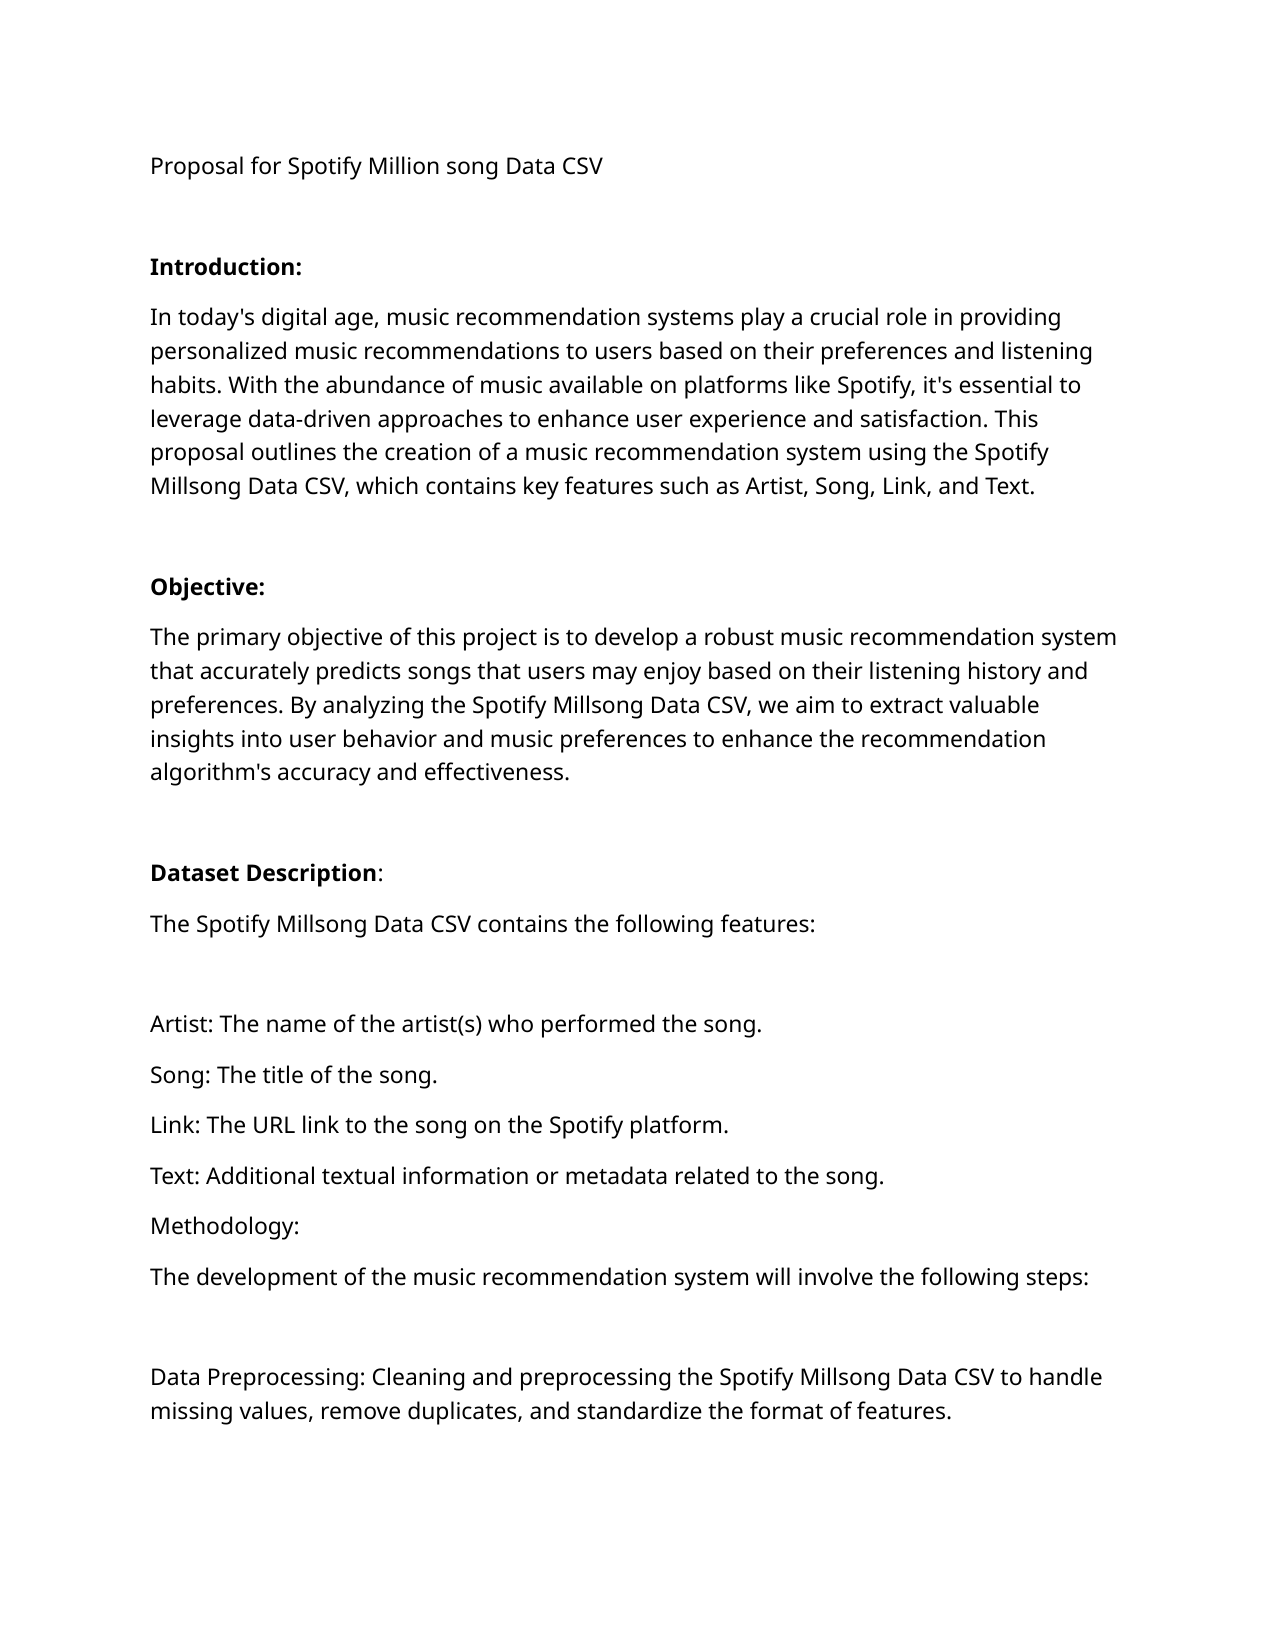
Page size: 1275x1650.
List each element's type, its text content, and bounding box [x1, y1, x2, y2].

text Introduction: [150, 251, 1125, 282]
text The development of the music recommendation system will involve the following steps: [150, 1260, 1125, 1292]
text Objective: [150, 571, 1125, 602]
text The primary objective of this project is to develop a robust music recommendation system that accurately predicts songs that users may enjoy based on their listening history and preferences. By analyzing the Spotify Millsong Data CSV, we aim to extract valuable insights into user behavior and music preferences to enhance the recommendation algorithm's accuracy and effectiveness. [150, 621, 1125, 787]
text The Spotify Millsong Data CSV contains the following features: [150, 907, 1125, 939]
text Proposal for Spotify Million song Data CSV [150, 150, 1125, 181]
text Text: Additional textual information or metadata related to the song. [150, 1159, 1125, 1191]
text Methodology: [150, 1210, 1125, 1241]
text Dataset Description: [150, 857, 1125, 888]
text Song: The title of the song. [150, 1059, 1125, 1090]
text Artist: The name of the artist(s) who performed the song. [150, 1008, 1125, 1039]
text Link: The URL link to the song on the Spotify platform. [150, 1109, 1125, 1140]
text Data Preprocessing: Cleaning and preprocessing the Spotify Millsong Data CSV to handle missing values, remove duplicates, and standardize the format of features. [150, 1361, 1125, 1426]
text In today's digital age, music recommendation systems play a crucial role in providing personalized music recommendations to users based on their preferences and listening habits. With the abundance of music available on platforms like Spotify, it's essential to leverage data-driven approaches to enhance user experience and satisfaction. This proposal outlines the creation of a music recommendation system using the Spotify Millsong Data CSV, which contains key features such as Artist, Song, Link, and Text. [150, 301, 1125, 501]
